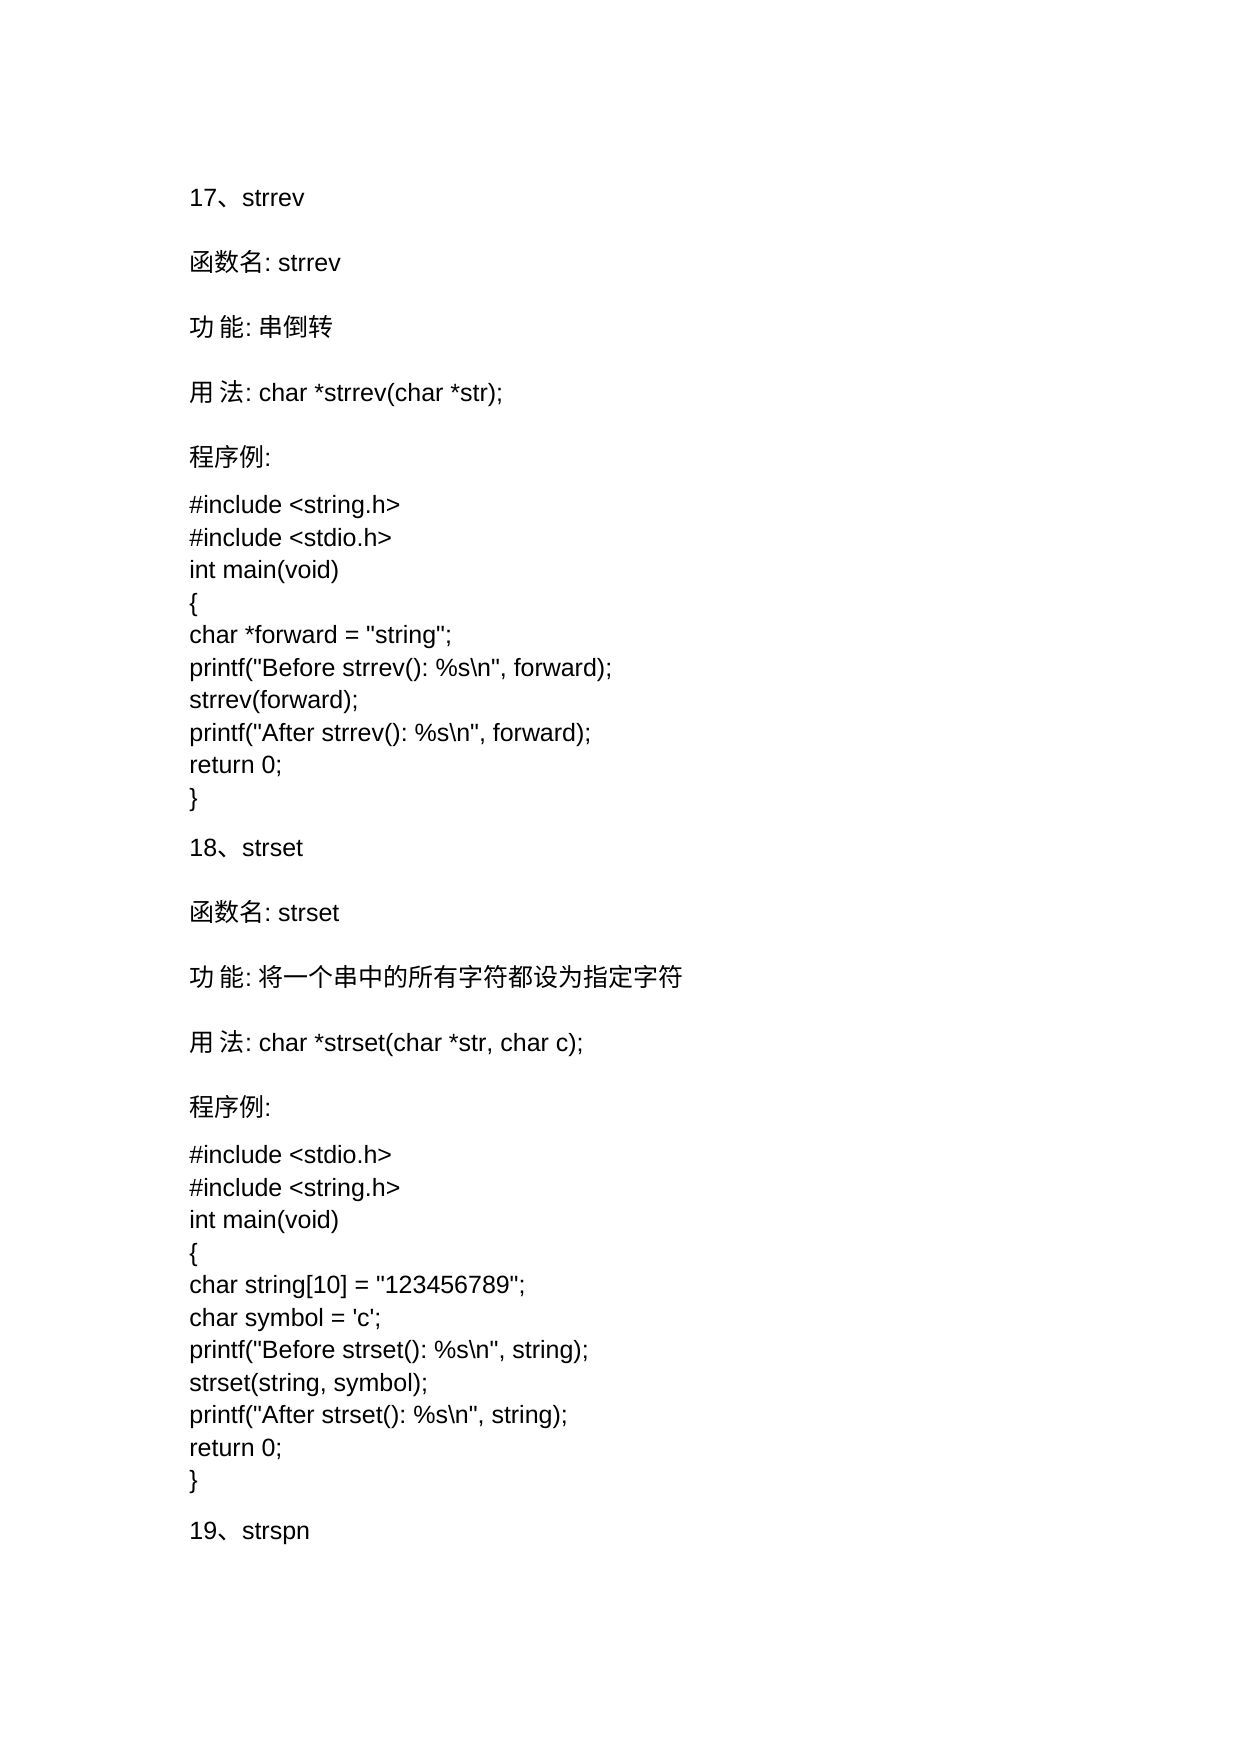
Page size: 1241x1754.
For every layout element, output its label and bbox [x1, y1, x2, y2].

table_header [188, 162, 1053, 1563]
